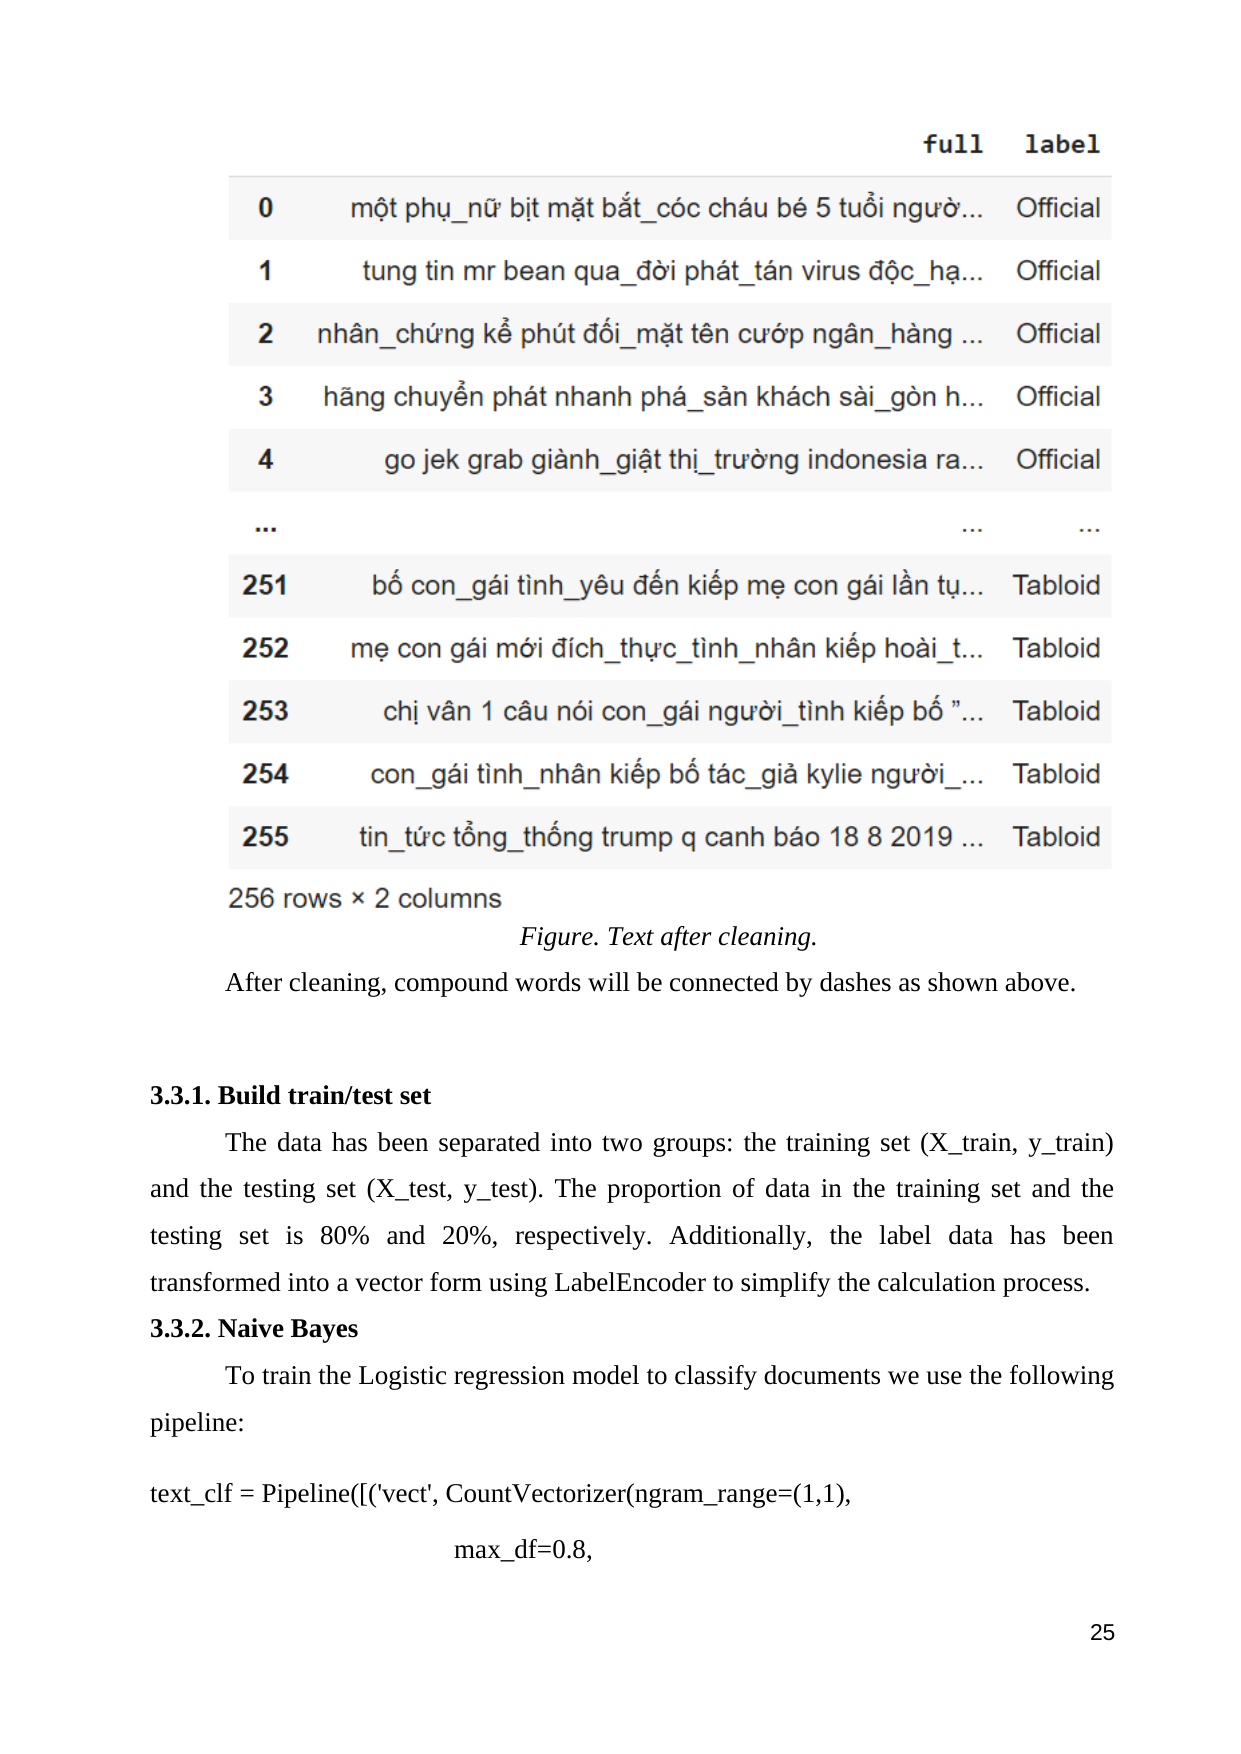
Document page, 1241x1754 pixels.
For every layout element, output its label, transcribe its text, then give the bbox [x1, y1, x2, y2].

text 3.3.1. Build train/test set [150, 1079, 1115, 1110]
text Figure. Text after cleaning. [150, 920, 1115, 951]
text To train the Logistic regression model to classify documents we use the following pipeline: [150, 1359, 1115, 1437]
text max_df=0.8, [150, 1533, 1115, 1564]
text After cleaning, compound words will be connected by dashes as shown above. [150, 966, 1115, 997]
text text_clf = Pipeline([('vect', CountVectorizer(ngram_range=(1,1), [150, 1477, 1115, 1508]
text 3.3.2. Naive Bayes [150, 1312, 1115, 1343]
picture [225, 118, 1112, 916]
text The data has been separated into two groups: the training set (X_train, y_train) and the testing set (X_test, y_test). The proportion of data in the training set and the testing set is 80% and 20%, respectively. Additionally, the label data has been transformed into a vector form using LabelEncoder to simplify the calculation process. [150, 1126, 1115, 1297]
